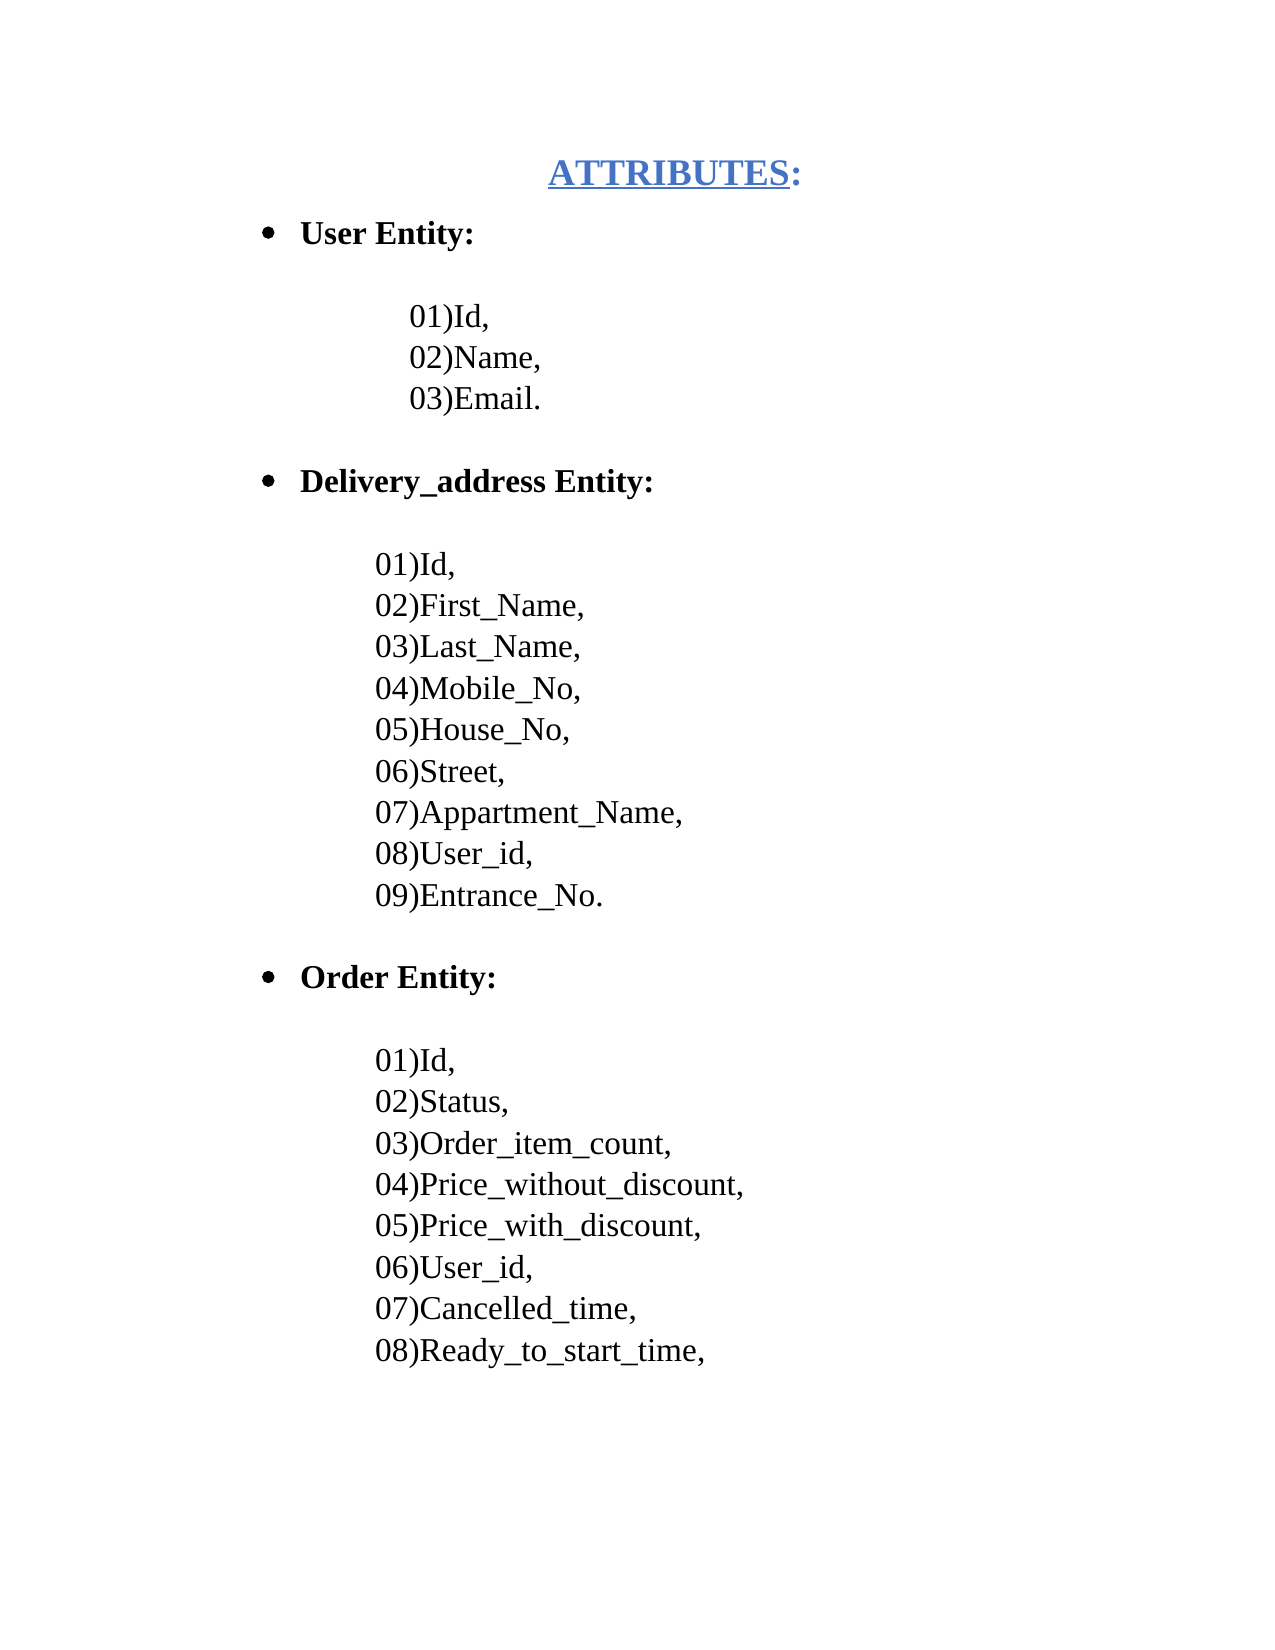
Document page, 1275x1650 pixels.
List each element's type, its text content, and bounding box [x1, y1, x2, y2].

list 01)Id, [409, 296, 1125, 334]
list User Entity: [262, 213, 1125, 252]
list 08)User_id, [375, 833, 1125, 872]
list 02)Status, [375, 1082, 1125, 1120]
list 04)Mobile_No, [375, 668, 1125, 706]
list 01)Id, [375, 544, 1125, 582]
text ATTRIBUTES: [225, 150, 1125, 193]
list Order Entity: [262, 958, 1125, 996]
list 03)Order_item_count, [375, 1123, 1125, 1161]
list 05)House_No, [375, 709, 1125, 748]
list 05)Price_with_discount, [375, 1206, 1125, 1244]
list 02)Name, [409, 337, 1125, 376]
list 01)Id, [375, 1040, 1125, 1079]
list 07)Cancelled_time, [375, 1288, 1125, 1327]
list 03)Last_Name, [375, 627, 1125, 665]
list 02)First_Name, [375, 585, 1125, 624]
list 03)Email. [409, 379, 1125, 417]
list 06)Street, [375, 751, 1125, 789]
list 08)Ready_to_start_time, [375, 1330, 1125, 1368]
list 06)User_id, [375, 1247, 1125, 1285]
list 09)Entrance_No. [375, 875, 1125, 913]
list 07)Appartment_Name, [375, 792, 1125, 831]
list Delivery_address Entity: [262, 461, 1125, 500]
list 04)Price_without_discount, [375, 1164, 1125, 1203]
